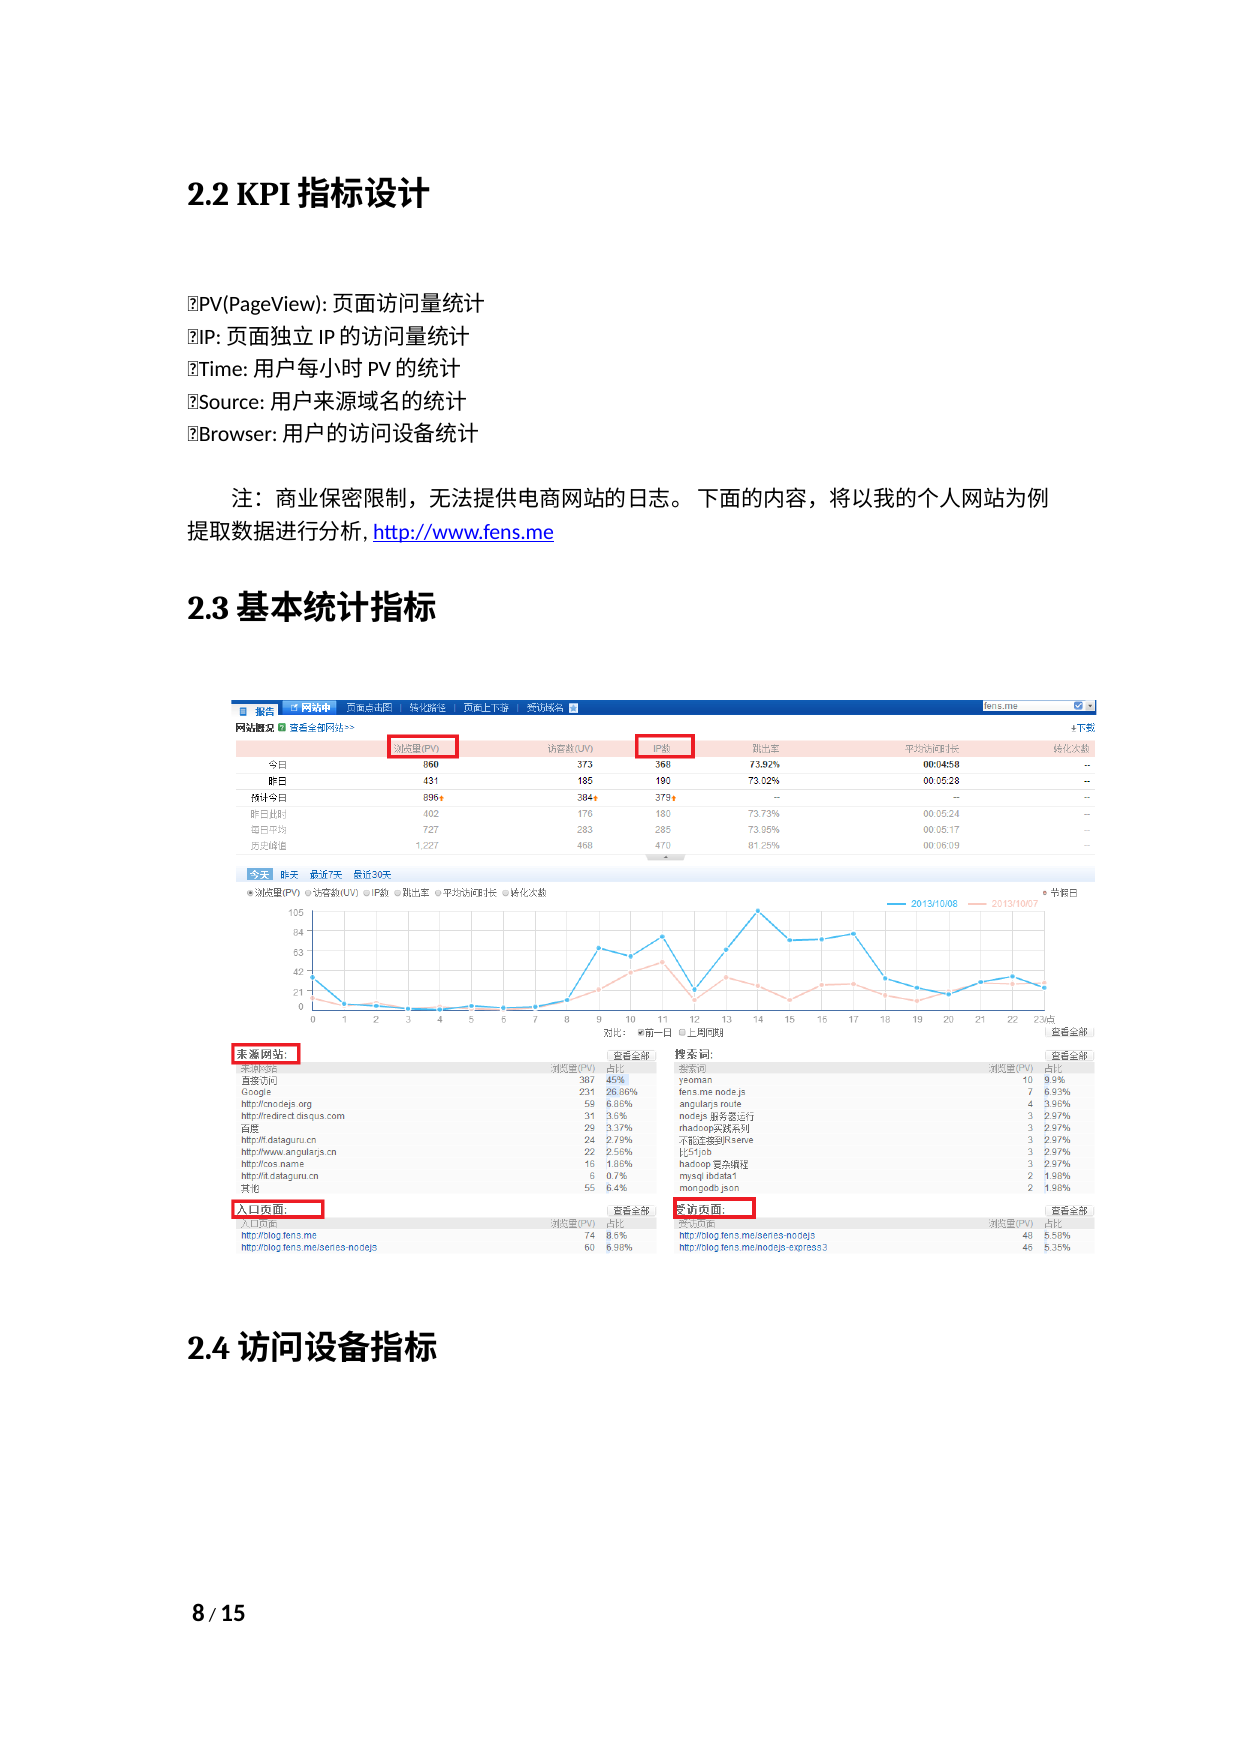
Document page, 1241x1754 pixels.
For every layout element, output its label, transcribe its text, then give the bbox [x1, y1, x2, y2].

text PV(PageView): 页面访问量统计 [187, 286, 1053, 318]
subtitle 2.4访问设备指标 [187, 1312, 1053, 1377]
text 注：商业保密限制，无法提供电商网站的日志。 下面的内容，将以我的个人网站为例提取数据进行分析, http://www.fens.me [187, 481, 1053, 546]
text IP: 页面独立IP的访问量统计 [187, 318, 1053, 351]
subtitle 2.3 基本统计指标 [187, 573, 1053, 638]
text Source: 用户来源域名的统计 [187, 383, 1053, 416]
text Time: 用户每小时PV的统计 [187, 351, 1053, 383]
text Browser: 用户的访问设备统计 [187, 416, 1053, 448]
subtitle 2.2 KPI指标设计 [187, 158, 1053, 223]
